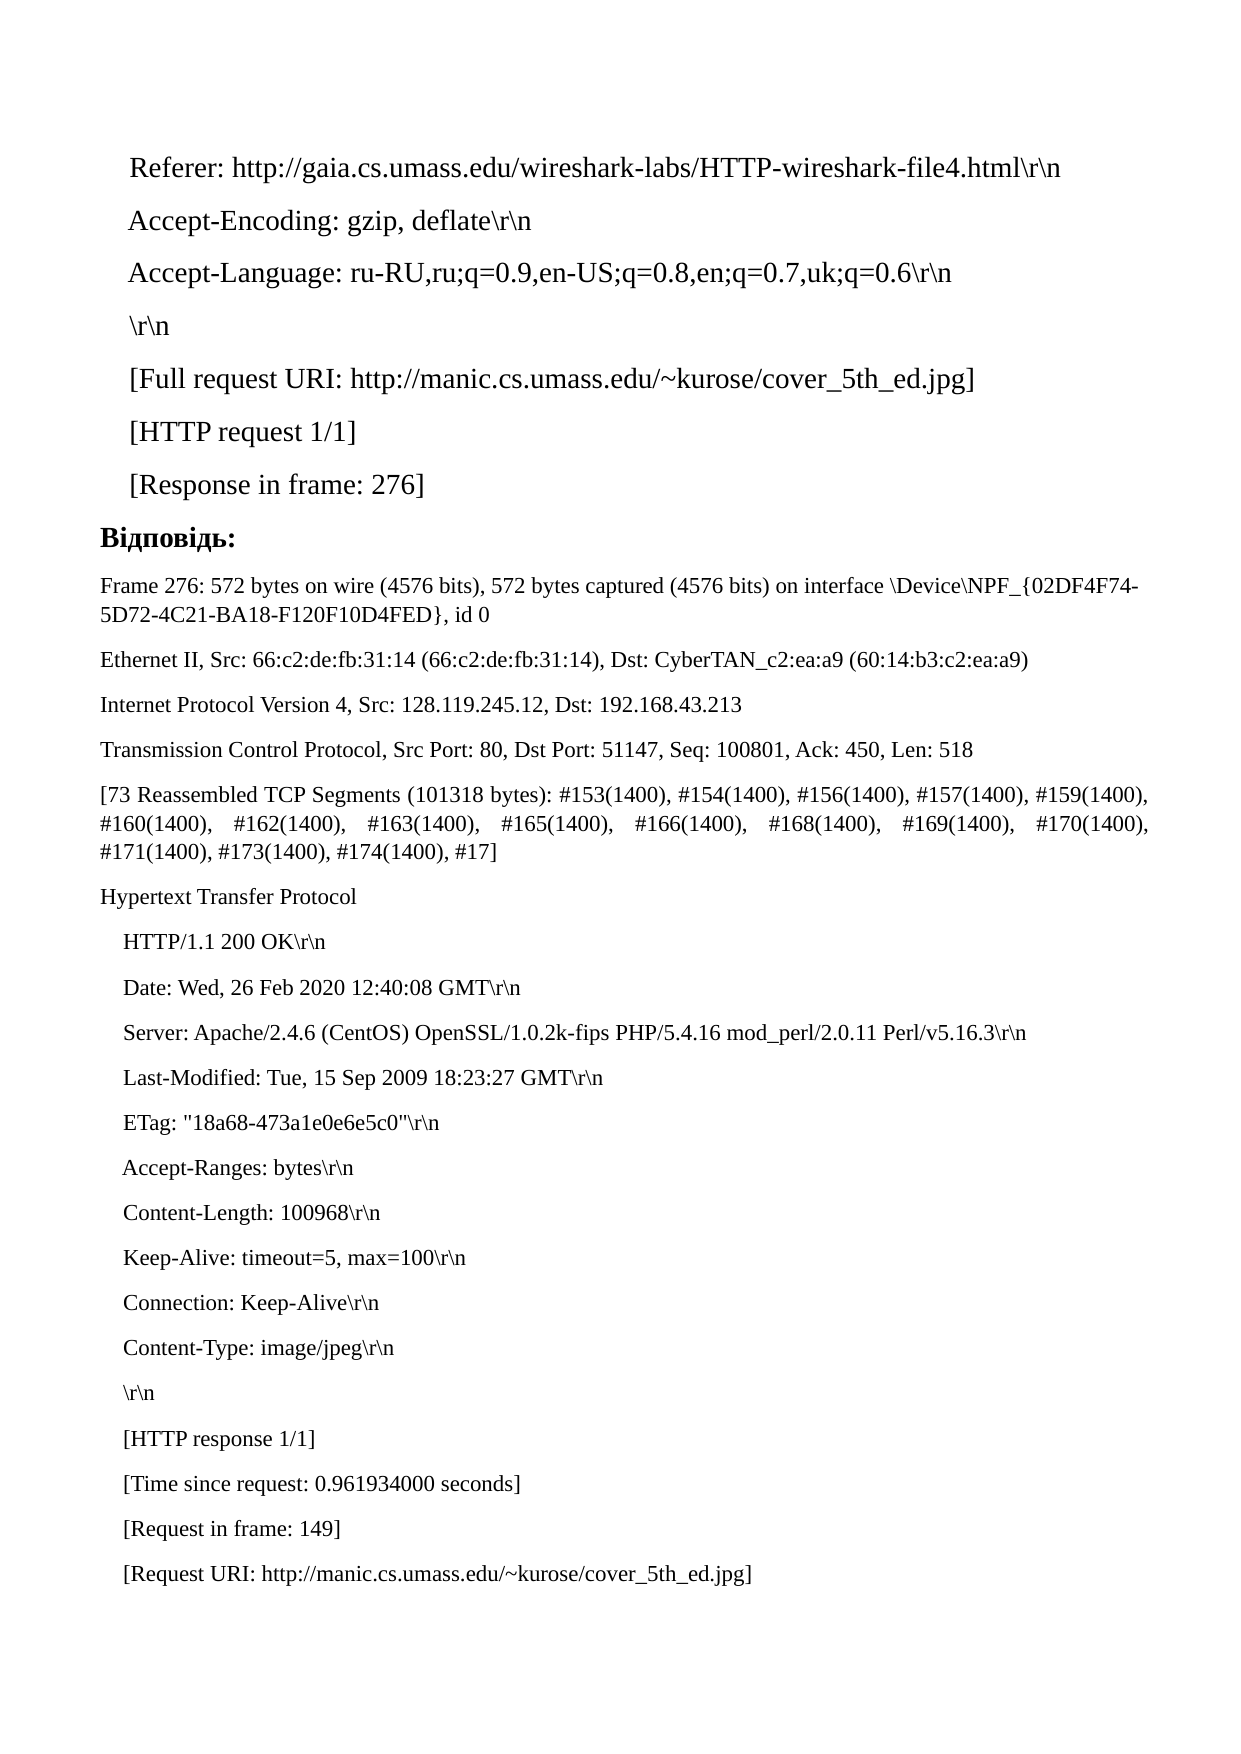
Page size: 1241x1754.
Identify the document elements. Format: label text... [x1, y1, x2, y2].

text Відповідь: [100, 520, 1150, 553]
text [Time since request: 0.961934000 seconds] [100, 1470, 1150, 1496]
text [73 Reassembled TCP Segments (101318 bytes): #153(1400), #154(1400), #156(1400), #157(1400), #159(1400), #160(1400), #162(1400), #163(1400), #165(1400), #166(1400), #168(1400), #169(1400), #170(1400), #171(1400), #173(1400), #174(1400), #17] [100, 781, 1150, 864]
text HTTP/1.1 200 OK\r\n [100, 928, 1150, 955]
text Date: Wed, 26 Feb 2020 12:40:08 GMT\r\n [100, 973, 1150, 1000]
text Connection: Keep-Alive\r\n [100, 1289, 1150, 1316]
text Transmission Control Protocol, Src Port: 80, Dst Port: 51147, Seq: 100801, Ack: 450, Len: 518 [100, 736, 1150, 763]
text [Request URI: http://manic.cs.umass.edu/~kurose/cover_5th_ed.jpg] [100, 1560, 1150, 1586]
text Keep-Alive: timeout=5, max=100\r\n [100, 1244, 1150, 1271]
text ETag: "18a68-473a1e0e6e5c0"\r\n [100, 1109, 1150, 1135]
text \r\n [100, 1379, 1150, 1406]
text [Full request URI: http://manic.cs.umass.edu/~kurose/cover_5th_ed.jpg] [100, 361, 1150, 395]
text \r\n [100, 308, 1150, 342]
text Internet Protocol Version 4, Src: 128.119.245.12, Dst: 192.168.43.213 [100, 691, 1150, 717]
text Accept-Ranges: bytes\r\n [100, 1154, 1150, 1180]
text Hypertext Transfer Protocol [100, 883, 1150, 910]
text Accept-Language: ru-RU,ru;q=0.9,en-US;q=0.8,en;q=0.7,uk;q=0.6\r\n [100, 256, 1150, 289]
text Referer: http://gaia.cs.umass.edu/wireshark-labs/HTTP-wireshark-file4.html\r\n [100, 150, 1150, 183]
text Last-Modified: Tue, 15 Sep 2009 18:23:27 GMT\r\n [100, 1064, 1150, 1090]
text Server: Apache/2.4.6 (CentOS) OpenSSL/1.0.2k-fips PHP/5.4.16 mod_perl/2.0.11 Perl/v5.16.3\r\n [100, 1019, 1150, 1045]
text Content-Type: image/jpeg\r\n [100, 1334, 1150, 1361]
text [Response in frame: 276] [100, 467, 1150, 500]
text Content-Length: 100968\r\n [100, 1199, 1150, 1225]
text Frame 276: 572 bytes on wire (4576 bits), 572 bytes captured (4576 bits) on interface \Device\NPF_{02DF4F74-5D72-4C21-BA18-F120F10D4FED}, id 0 [100, 572, 1150, 627]
text [HTTP response 1/1] [100, 1424, 1150, 1451]
text [Request in frame: 149] [100, 1515, 1150, 1541]
text Accept-Encoding: gzip, deflate\r\n [100, 203, 1150, 236]
text [HTTP request 1/1] [100, 414, 1150, 448]
text Ethernet II, Src: 66:c2:de:fb:31:14 (66:c2:de:fb:31:14), Dst: CyberTAN_c2:ea:a9 (60:14:b3:c2:ea:a9) [100, 646, 1150, 672]
